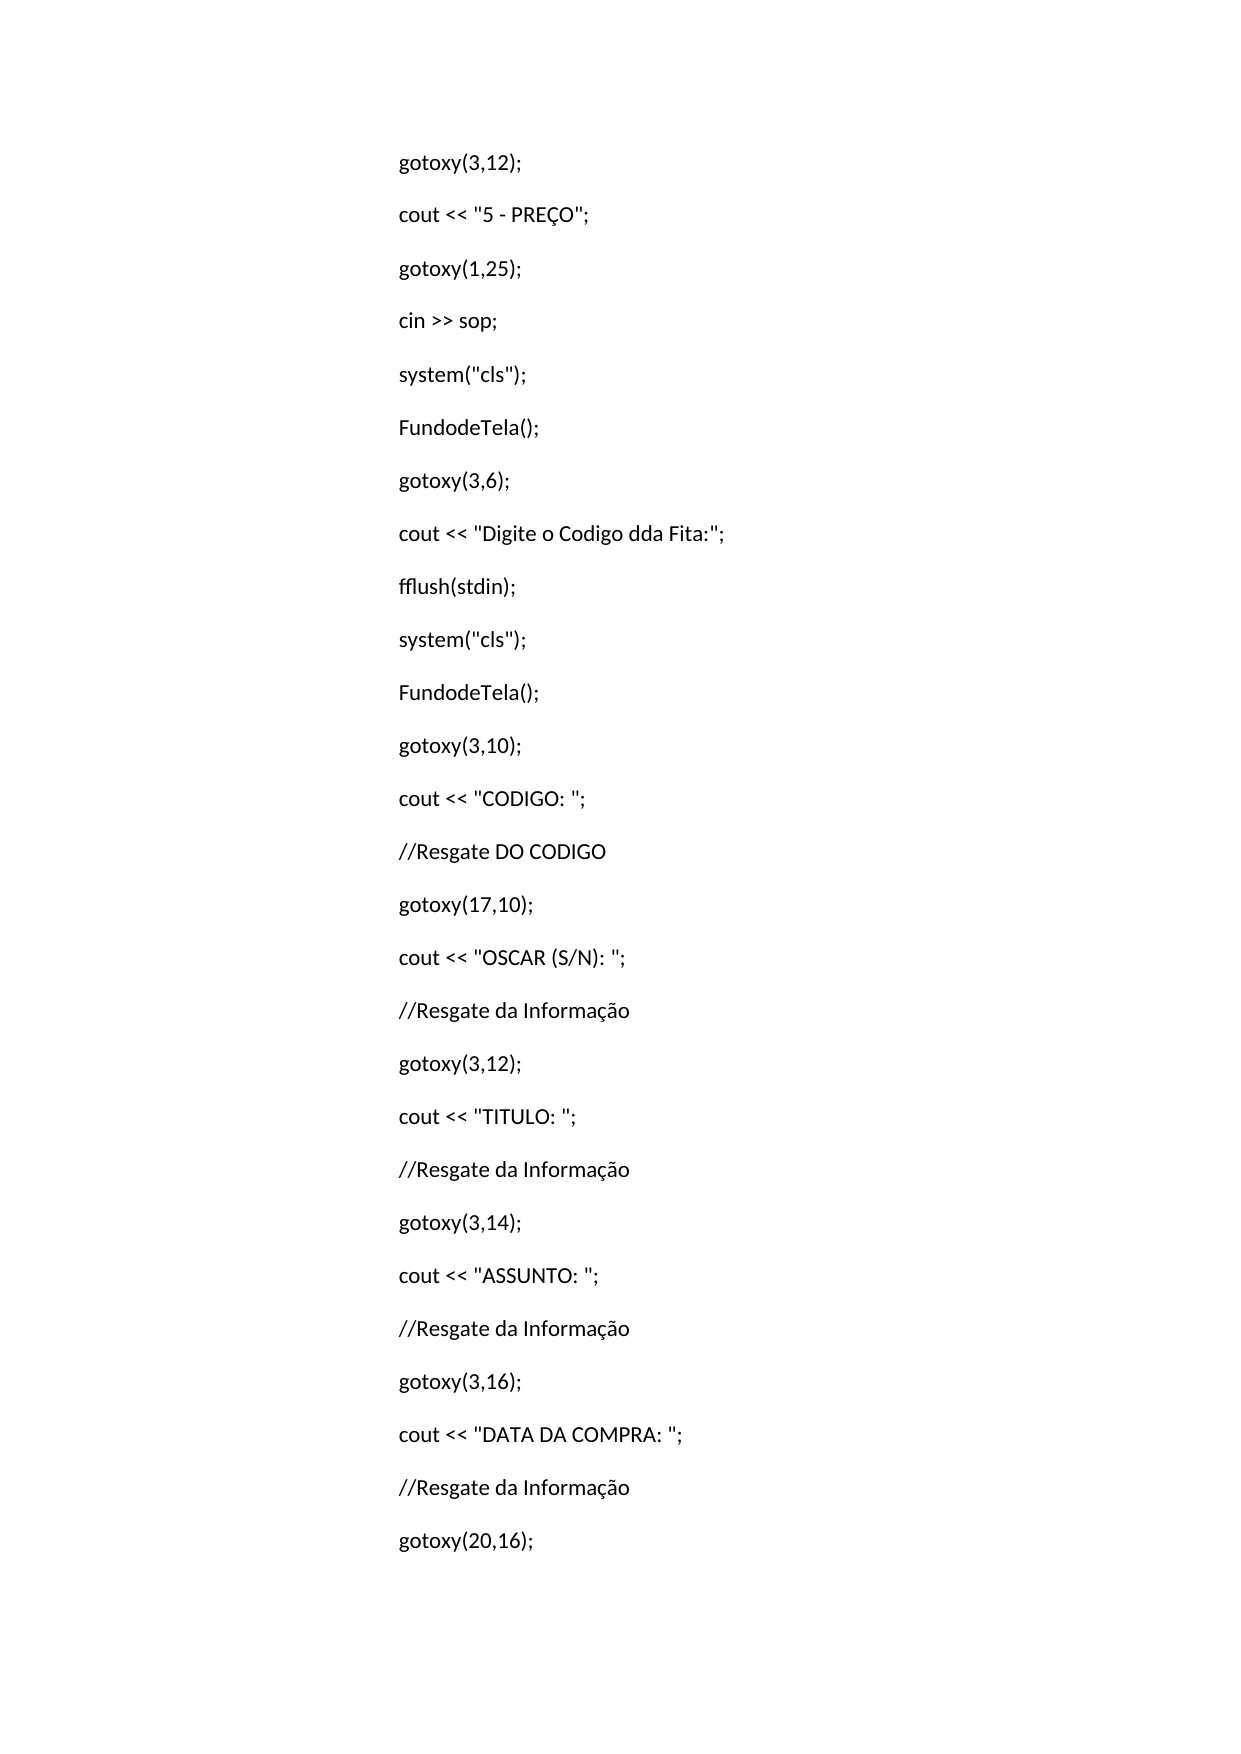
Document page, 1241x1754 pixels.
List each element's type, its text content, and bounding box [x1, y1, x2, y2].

text //Resgate da Informação [177, 1155, 1063, 1183]
text //Resgate DO CODIGO [177, 837, 1063, 865]
text cout << "OSCAR (S/N): "; [177, 943, 1063, 971]
text system("cls"); [177, 360, 1063, 388]
text FundodeTela(); [177, 413, 1063, 441]
text cout << "Digite o Codigo dda Fita:"; [177, 519, 1063, 547]
text //Resgate da Informação [177, 1314, 1063, 1342]
text gotoxy(3,16); [177, 1367, 1063, 1395]
text cout << "TITULO: "; [177, 1102, 1063, 1130]
text gotoxy(3,6); [177, 466, 1063, 494]
text gotoxy(20,16); [177, 1526, 1063, 1554]
text cout << "DATA DA COMPRA: "; [177, 1420, 1063, 1448]
text gotoxy(17,10); [177, 890, 1063, 918]
text gotoxy(3,12); [177, 148, 1063, 176]
text cout << "ASSUNTO: "; [177, 1261, 1063, 1289]
text gotoxy(3,14); [177, 1208, 1063, 1236]
text cin >> sop; [177, 307, 1063, 335]
text fflush(stdin); [177, 572, 1063, 600]
text cout << "5 - PREÇO"; [177, 201, 1063, 229]
text gotoxy(3,10); [177, 731, 1063, 759]
text //Resgate da Informação [177, 1473, 1063, 1501]
text system("cls"); [177, 625, 1063, 653]
text //Resgate da Informação [177, 996, 1063, 1024]
text cout << "CODIGO: "; [177, 784, 1063, 812]
text gotoxy(3,12); [177, 1049, 1063, 1077]
text FundodeTela(); [177, 678, 1063, 706]
text gotoxy(1,25); [177, 254, 1063, 282]
